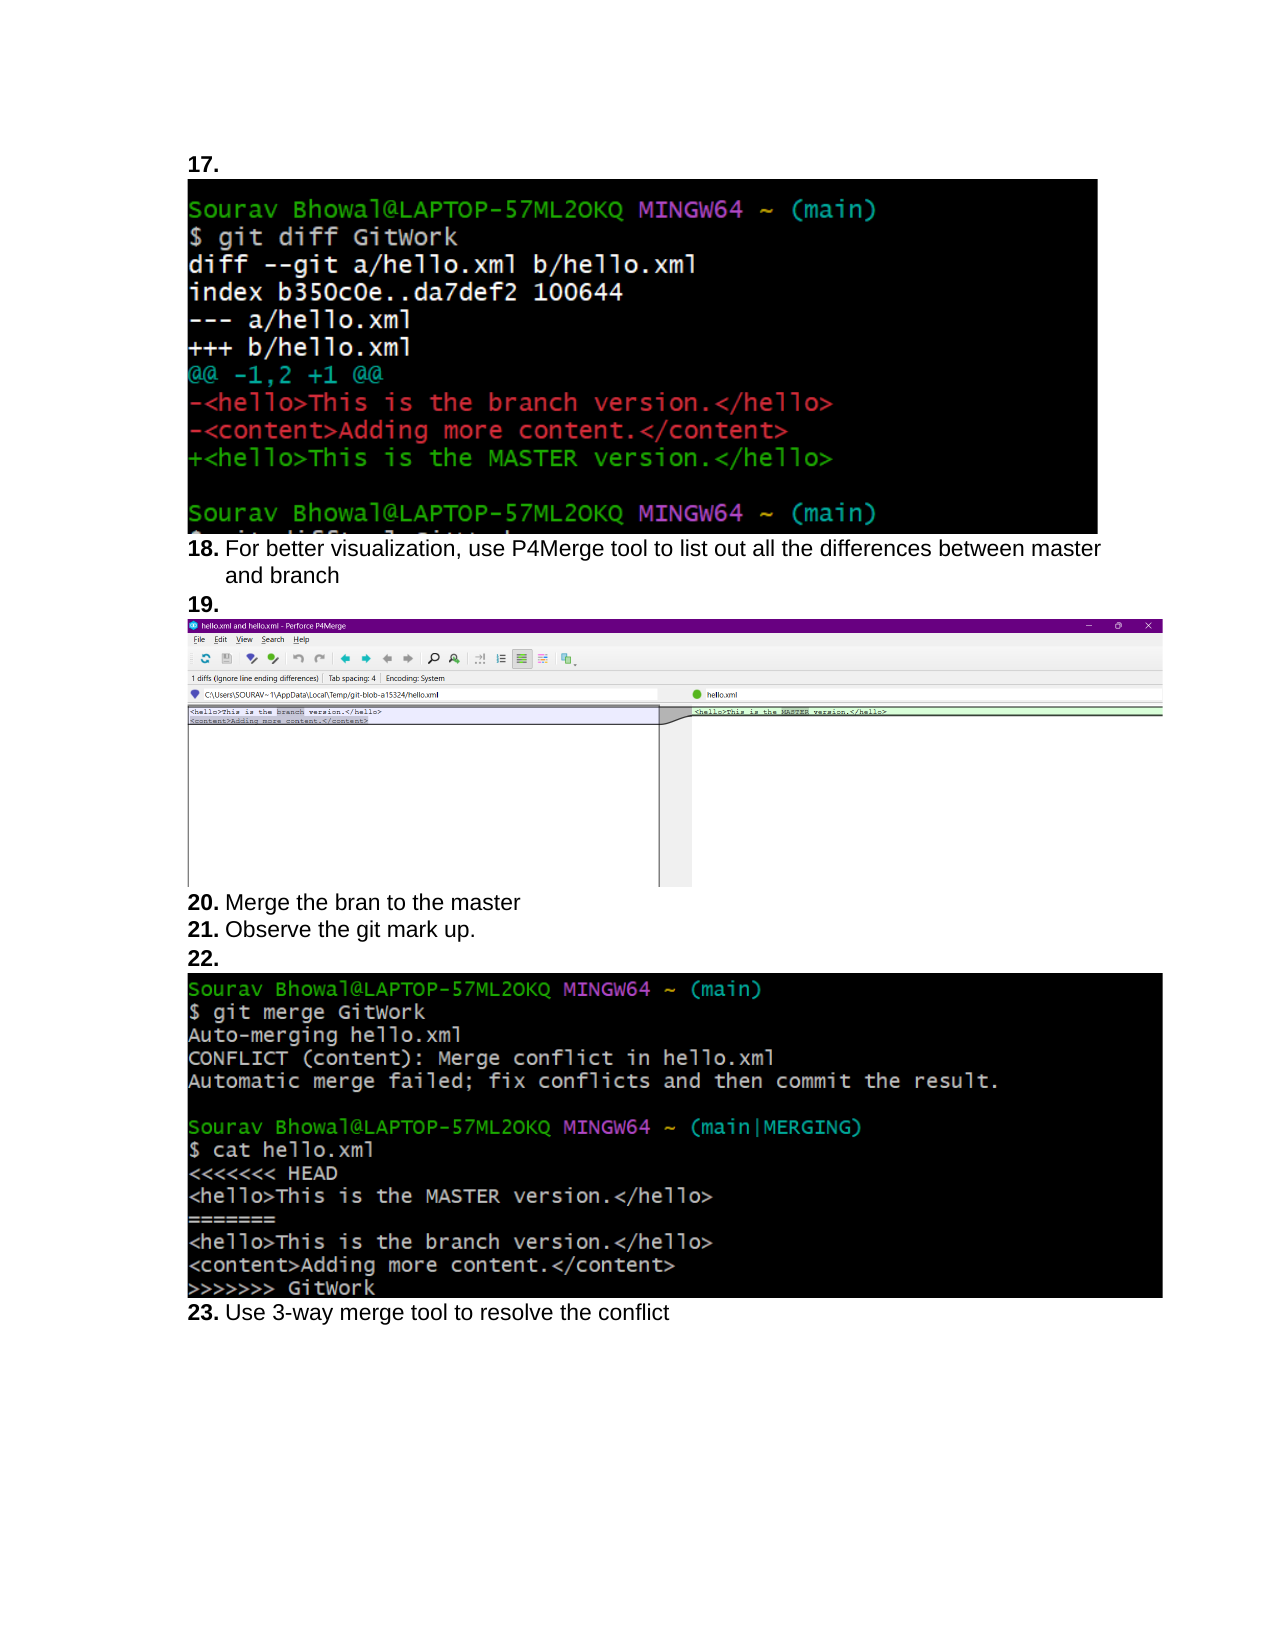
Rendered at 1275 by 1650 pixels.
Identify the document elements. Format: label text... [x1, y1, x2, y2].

list For better visualization, use P4Merge tool to list out all the differences between master and branch [187, 534, 1125, 588]
list Observe the git mark up. [187, 916, 1125, 942]
picture [187, 179, 1098, 534]
list Merge the bran to the master [187, 888, 1125, 915]
picture [187, 973, 1163, 1298]
picture [187, 619, 1163, 887]
list Use 3-way merge tool to resolve the conflict [187, 1299, 1125, 1326]
